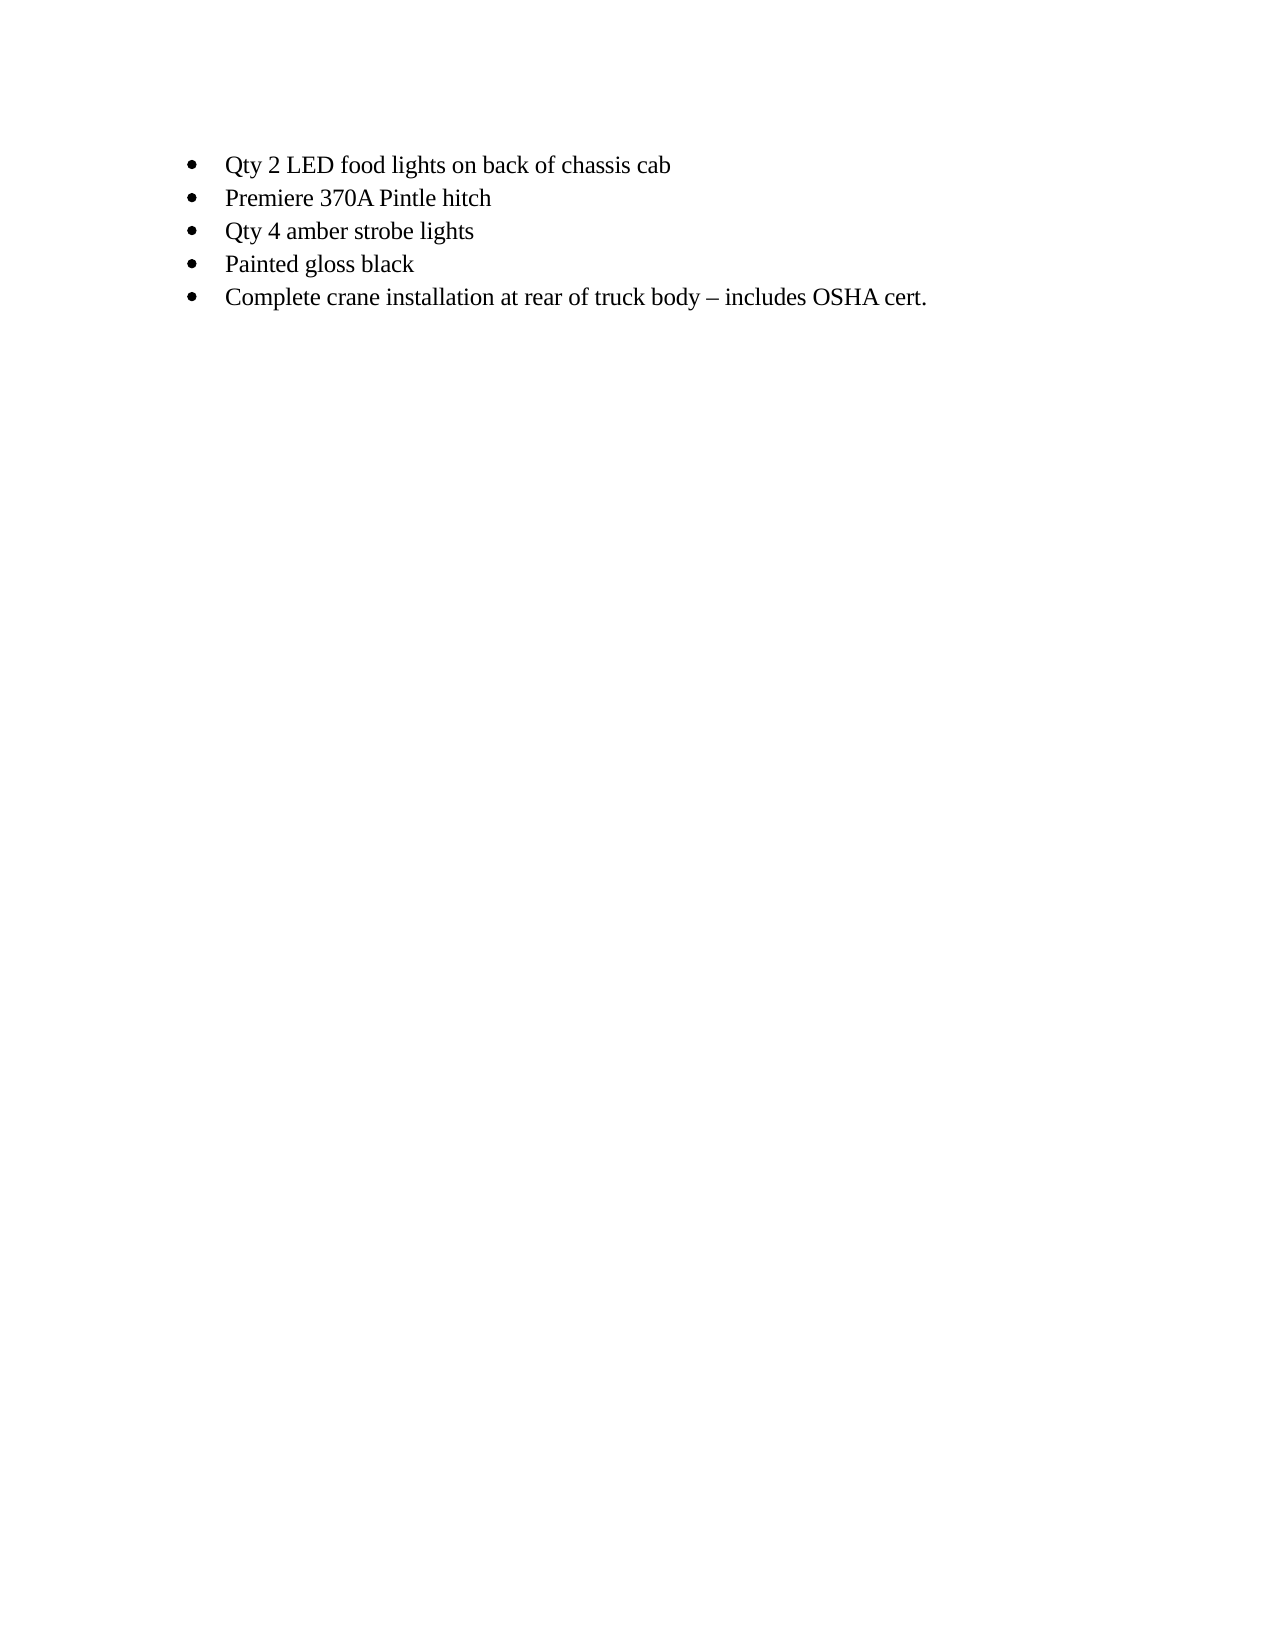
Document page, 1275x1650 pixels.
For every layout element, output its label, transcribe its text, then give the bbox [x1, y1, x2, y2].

list Premiere 370A Pintle hitch [187, 183, 1125, 212]
list Complete crane installation at rear of truck body – includes OSHA cert. [187, 282, 1125, 311]
list Qty 2 LED food lights on back of chassis cab [187, 150, 1125, 179]
list Qty 4 amber strobe lights [187, 216, 1125, 245]
list Painted gloss black [187, 249, 1125, 278]
